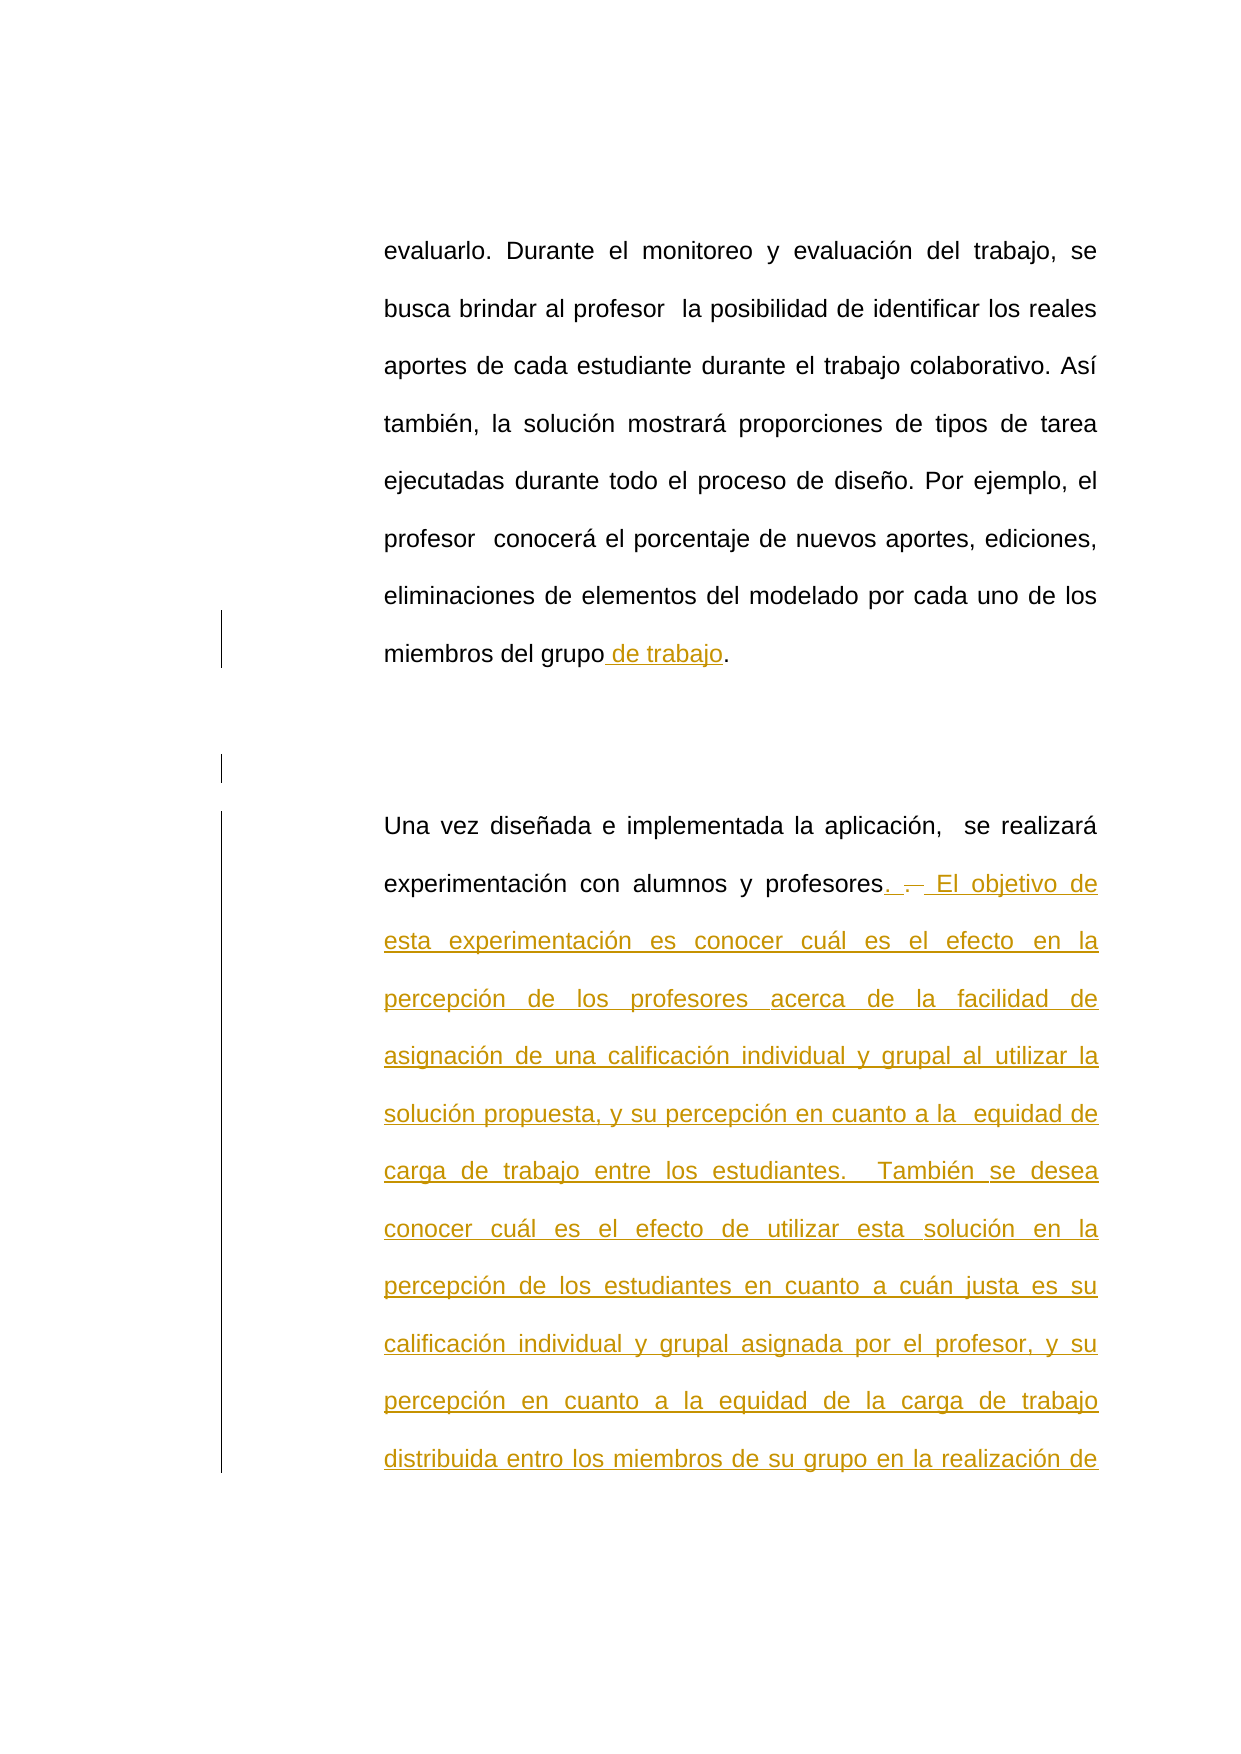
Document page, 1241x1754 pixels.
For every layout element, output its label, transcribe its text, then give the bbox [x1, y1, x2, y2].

list Una vez diseñada e implementada la aplicación, se realizará experimentación con alumnos y profesores [384, 1125, 1098, 1181]
list Una vez diseñada e implementada la aplicación, se realizará experimentación con alumnos y profesores [384, 811, 1098, 951]
list Una vez diseñada e implementada la aplicación, se realizará experimentación con alumnos y profesores [384, 1298, 1098, 1354]
list Una vez diseñada e implementada la aplicación, se realizará experimentación con alumnos y profesores [384, 1240, 1098, 1296]
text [384, 236, 1098, 667]
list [384, 1355, 1098, 1411]
list Una vez diseñada e implementada la aplicación, se realizará experimentación con alumnos y profesores [384, 1010, 1098, 1066]
list Una vez diseñada e implementada la aplicación, se realizará experimentación con alumnos y profesores [384, 953, 1098, 1009]
list Una vez diseñada e implementada la aplicación, se realizará experimentación con alumnos y profesores [384, 1068, 1098, 1124]
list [384, 1413, 1098, 1469]
list Una vez diseñada e implementada la aplicación, se realizará experimentación con alumnos y profesores [384, 1182, 1098, 1239]
